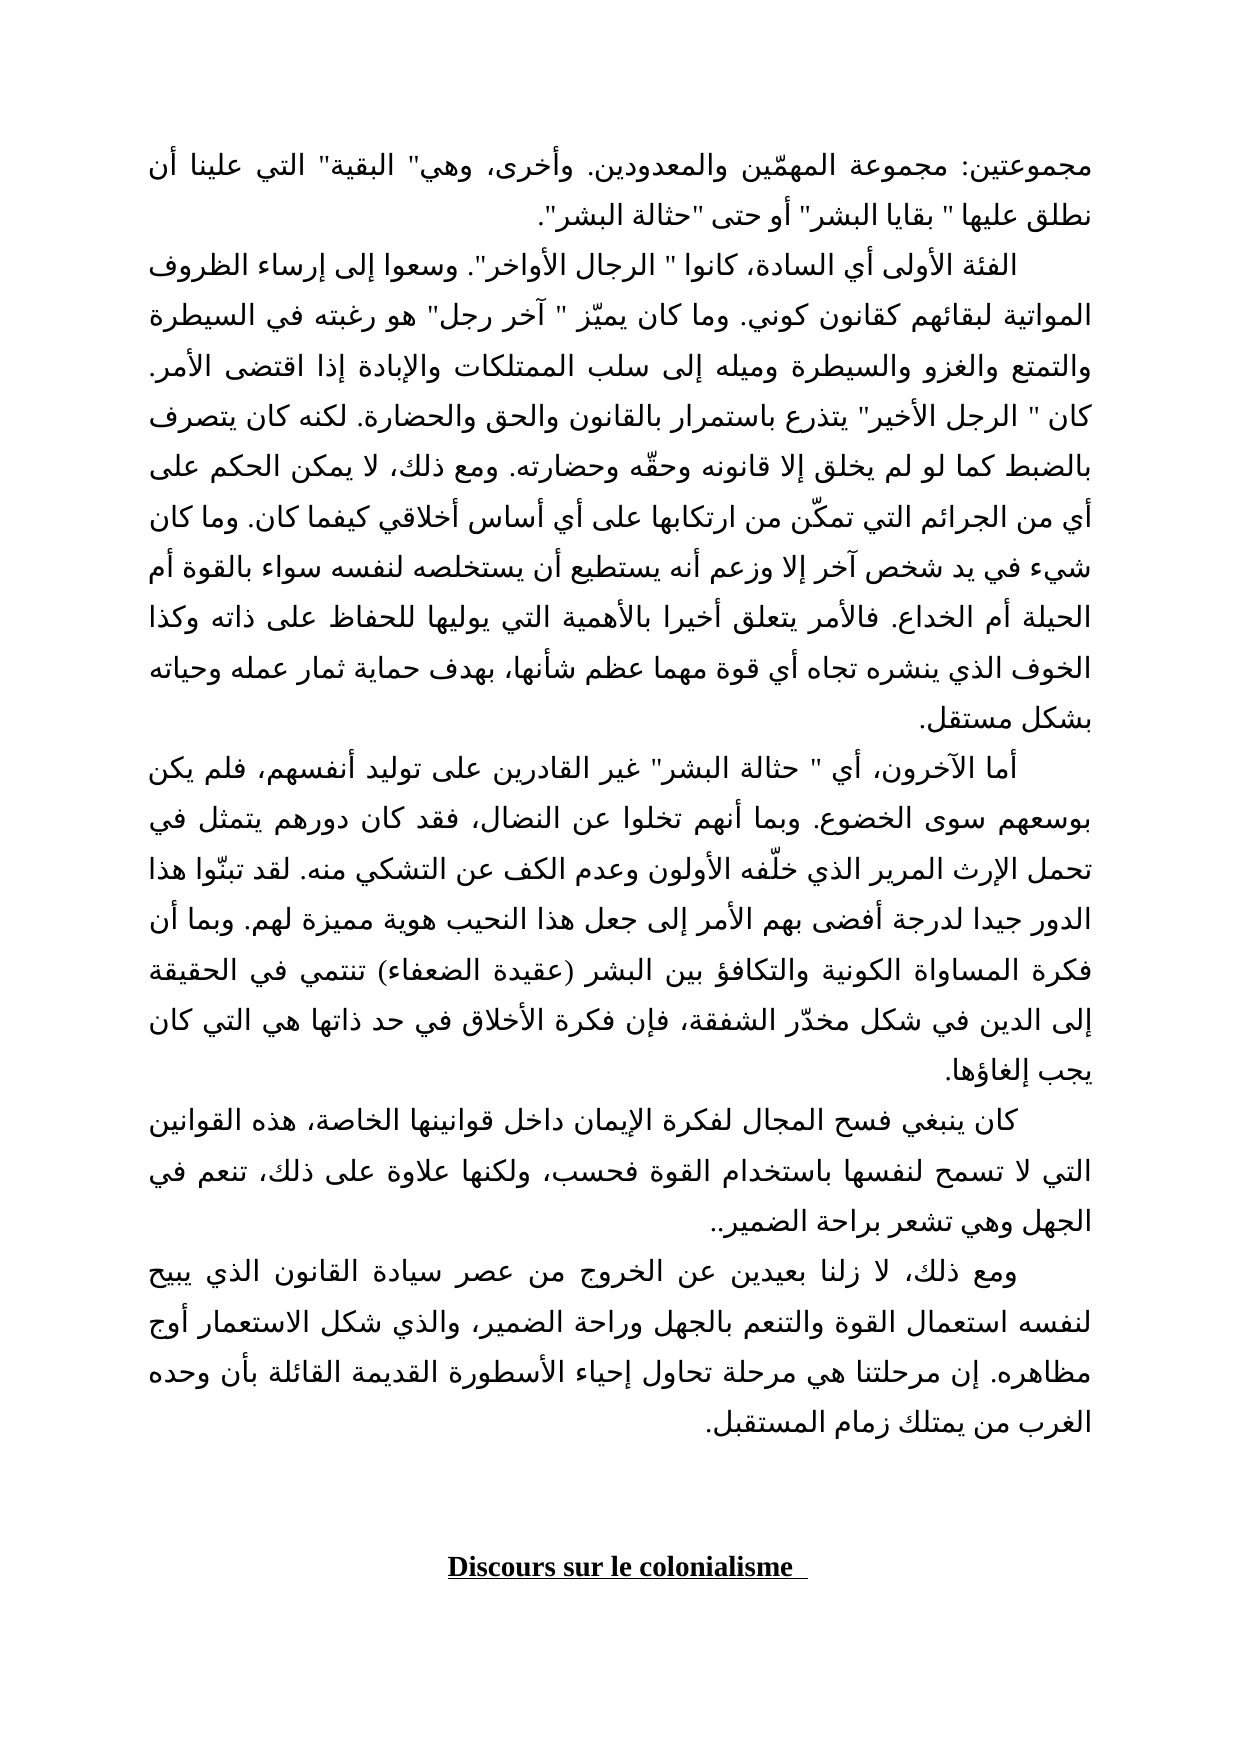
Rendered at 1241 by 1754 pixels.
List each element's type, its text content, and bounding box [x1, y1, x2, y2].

list الفئة الأولى أي السادة، كانوا " الرجال الأواخر". وسعوا إلى إرساء الظروف المواتية لبقائهم كقانون كوني. وما كان يميّز " آخر رجل" هو رغبته في السيطرة والتمتع والغزو والسيطرة وميله إلى سلب الممتلكات والإبادة إذا اقتضى الأمر. كان " الرجل الأخير" يتذرع باستمرار بالقانون والحق والحضارة. لكنه كان يتصرف بالضبط كما لو لم يخلق إلا قانونه وحقّه وحضارته. ومع ذلك، لا يمكن الحكم على أي من الجرائم التي تمكّن من ارتكابها على أي أساس أخلاقي كيفما كان. وما كان شيء في يد شخص آخر إلا وزعم أنه يستطيع أن يستخلصه لنفسه سواء بالقوة أم الحيلة أم الخداع. فالأمر يتعلق أخيرا بالأهمية التي يوليها للحفاظ على ذاته وكذا الخوف الذي ينشره تجاه أي قوة مهما عظم شأنها، بهدف حماية ثمار عمله وحياته بشكل مستقل. [148, 248, 1093, 734]
list أما الآخرون، أي " حثالة البشر" غير القادرين على توليد أنفسهم، فلم يكن بوسعهم سوى الخضوع. وبما أنهم تخلوا عن النضال، فقد كان دورهم يتمثل في تحمل الإرث المرير الذي خلّفه الأولون وعدم الكف عن التشكي منه. لقد تبنّوا هذا الدور جيدا لدرجة أفضى بهم الأمر إلى جعل هذا النحيب هوية مميزة لهم. وبما أن فكرة المساواة الكونية والتكافؤ بين البشر (عقيدة الضعفاء) تنتمي في الحقيقة إلى الدين في شكل مخدّر الشفقة، فإن فكرة الأخلاق في حد ذاتها هي التي كان يجب إلغاؤها. [148, 751, 1093, 1087]
list ومع ذلك، لا زلنا بعيدين عن الخروج من عصر سيادة القانون الذي يبيح لنفسه استعمال القوة والتنعم بالجهل وراحة الضمير، والذي شكل الاستعمار أوج مظاهره. إن مرحلتنا هي مرحلة تحاول إحياء الأسطورة القديمة القائلة بأن وحده الغرب من يمتلك زمام المستقبل. [148, 1254, 1093, 1439]
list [148, 148, 1093, 231]
text Discours sur le colonialisme [148, 1549, 1093, 1582]
list كان ينبغي فسح المجال لفكرة الإيمان داخل قوانينها الخاصة، هذه القوانين التي لا تسمح لنفسها باستخدام القوة فحسب، ولكنها علاوة على ذلك، تنعم في الجهل وهي تشعر براحة الضمير.. [148, 1103, 1093, 1238]
